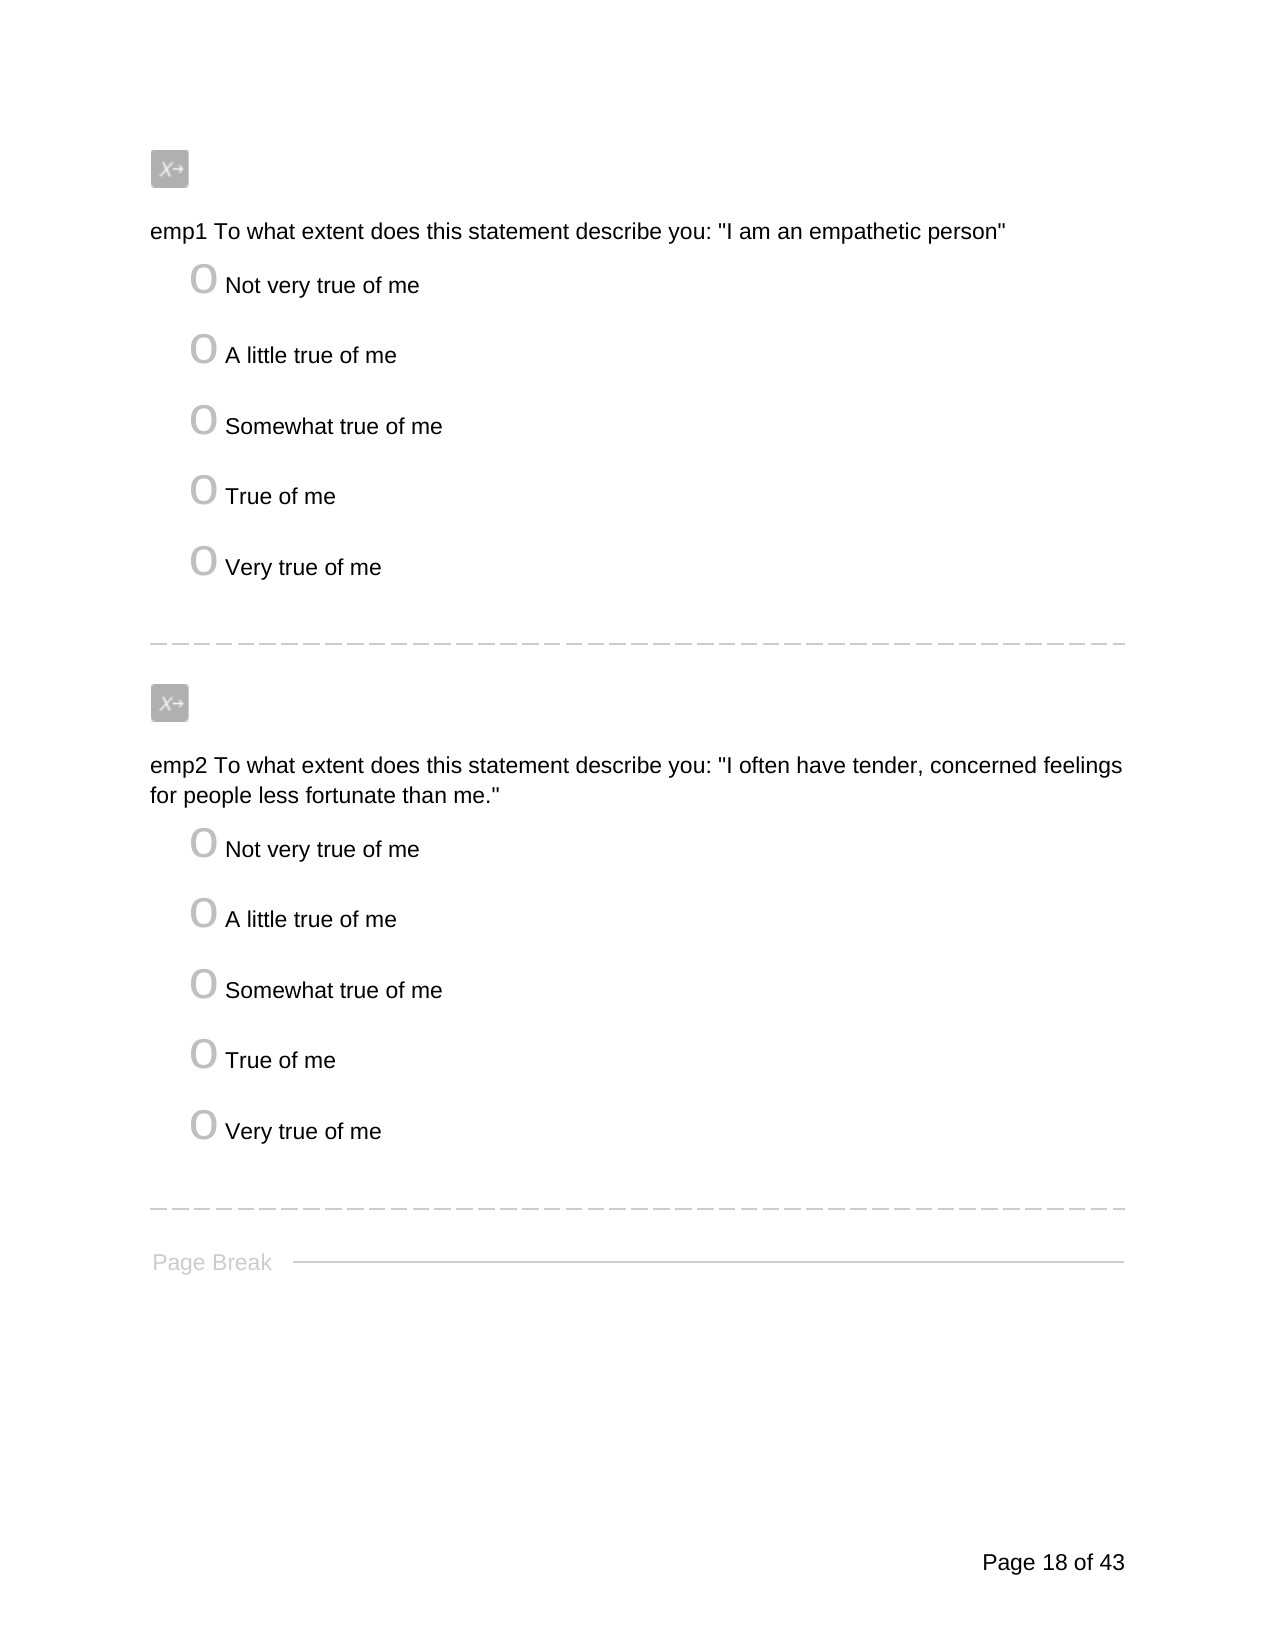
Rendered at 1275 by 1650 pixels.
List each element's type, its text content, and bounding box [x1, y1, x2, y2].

text emp1 To what extent does this statement describe you: "I am an empathetic person" [150, 218, 1125, 244]
list A little true of me [187, 318, 1125, 380]
list Very true of me [187, 530, 1125, 591]
picture [151, 150, 189, 188]
list Not very true of me [187, 812, 1125, 874]
table_header Page Break [151, 1249, 291, 1289]
list Somewhat true of me [187, 953, 1125, 1015]
list Very true of me [187, 1094, 1125, 1156]
text emp2 To what extent does this statement describe you: "I often have tender, concerned feelings for people less fortunate than me." [150, 752, 1125, 808]
list True of me [187, 1024, 1125, 1085]
list Not very true of me [187, 248, 1125, 309]
list Somewhat true of me [187, 389, 1125, 450]
table_header [291, 1249, 1125, 1289]
picture [151, 684, 189, 722]
list A little true of me [187, 883, 1125, 944]
list True of me [187, 459, 1125, 521]
